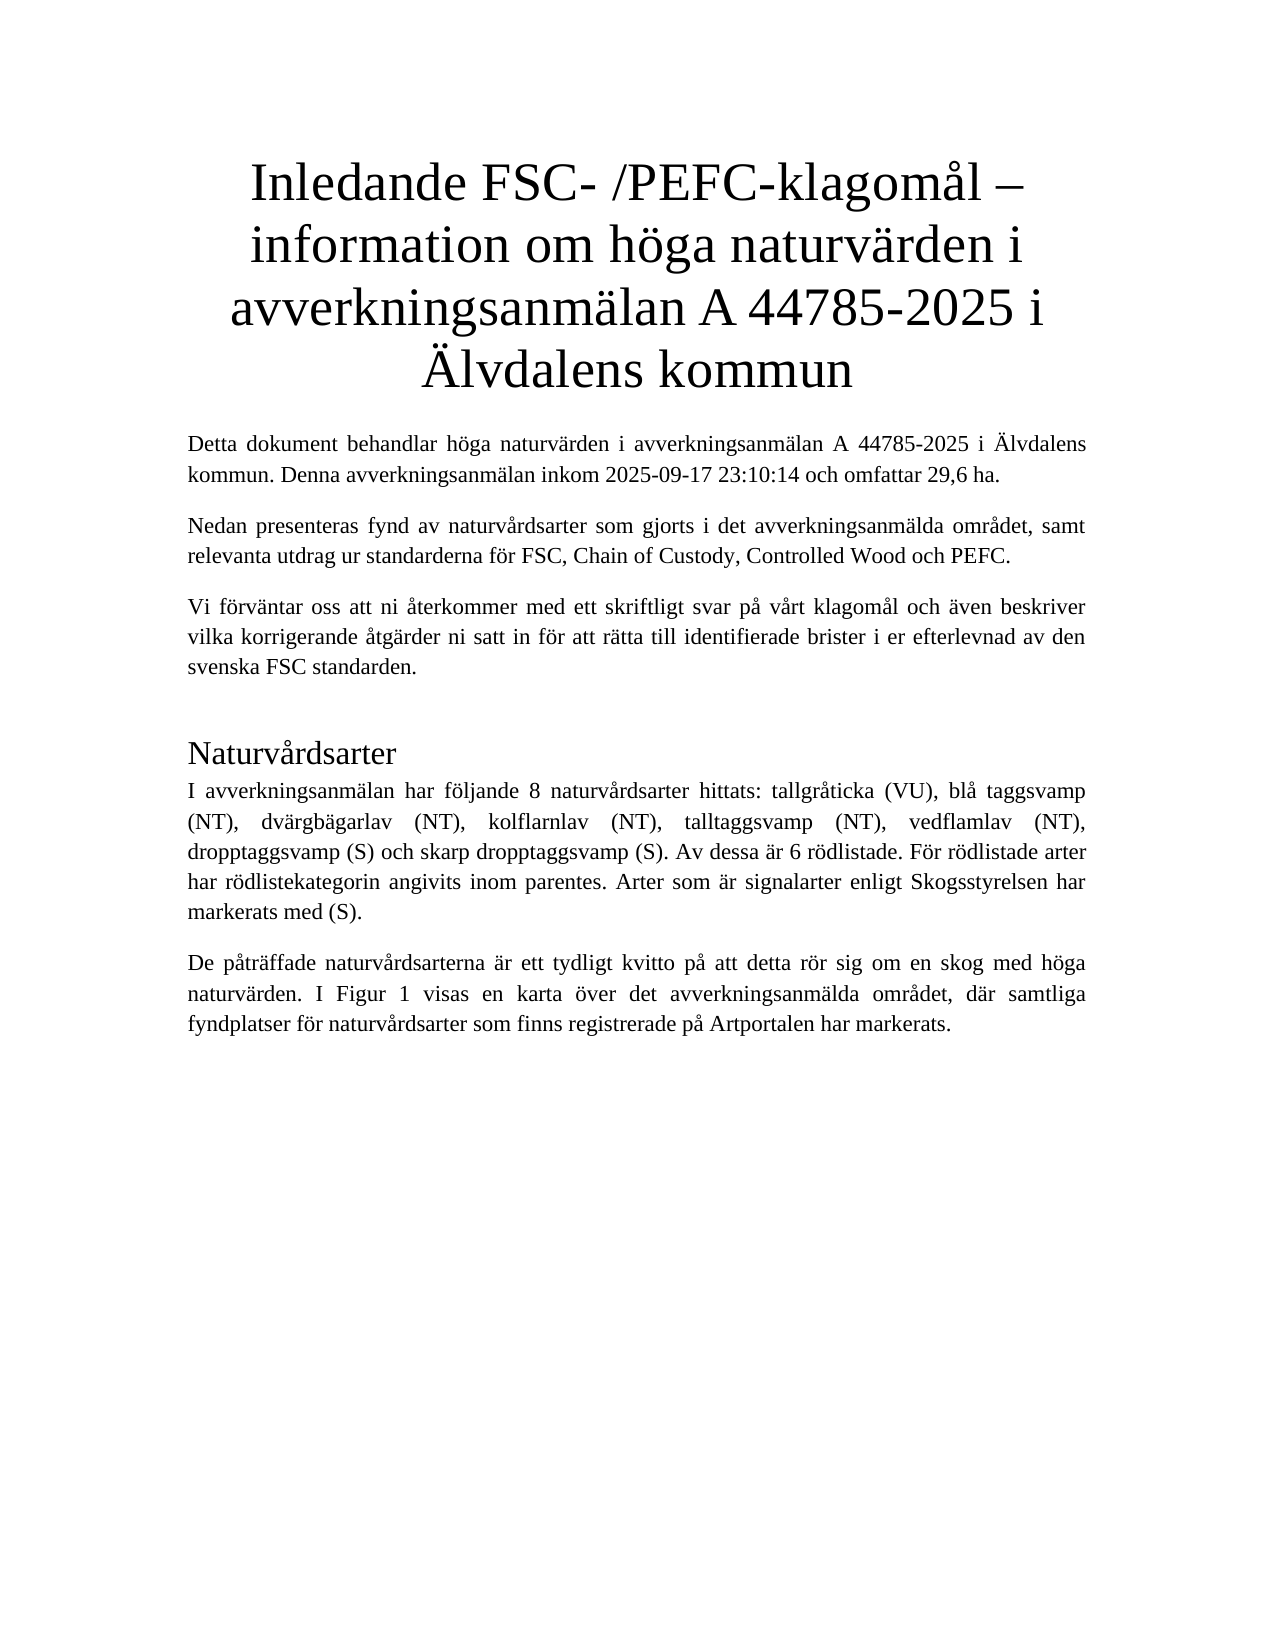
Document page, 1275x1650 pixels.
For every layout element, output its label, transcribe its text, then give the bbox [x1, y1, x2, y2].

text De påträffade naturvårdsarterna är ett tydligt kvitto på att detta rör sig om en skog med höga naturvärden. I Figur 1 visas en karta över det avverkningsanmälda området, där samtliga fyndplatser för naturvårdsarter som finns registrerade på Artportalen har markerats. [187, 949, 1087, 1036]
text Detta dokument behandlar höga naturvärden i avverkningsanmälan A 44785-2025 i Älvdalens kommun. Denna avverkningsanmälan inkom 2025-09-17 23:10:14 och omfattar 29,6 ha. [187, 430, 1087, 487]
text Nedan presenteras fynd av naturvårdsarter som gjorts i det avverkningsanmälda området, samt relevanta utdrag ur standarderna för FSC, Chain of Custody, Controlled Wood och PEFC. [187, 512, 1087, 568]
title Inledande FSC- /PEFC-klagomål – information om höga naturvärden i avverkningsanmälan A 44785-2025 i Älvdalens kommun [187, 150, 1087, 399]
subtitle Naturvårdsarter [187, 733, 1087, 772]
text I avverkningsanmälan har följande 8 naturvårdsarter hittats: tallgråticka (VU), blå taggsvamp (NT), dvärgbägarlav (NT), kolflarnlav (NT), talltaggsvamp (NT), vedflamlav (NT), dropptaggsvamp (S) och skarp dropptaggsvamp (S). Av dessa är 6 rödlistade. För rödlistade arter har rödlistekategorin angivits inom parentes. Arter som är signalarter enligt Skogsstyrelsen har markerats med (S). [187, 778, 1087, 925]
text Vi förväntar oss att ni återkommer med ett skriftligt svar på vårt klagomål och även beskriver vilka korrigerande åtgärder ni satt in för att rätta till identifierade brister i er efterlevnad av den svenska FSC standarden. [187, 593, 1087, 680]
